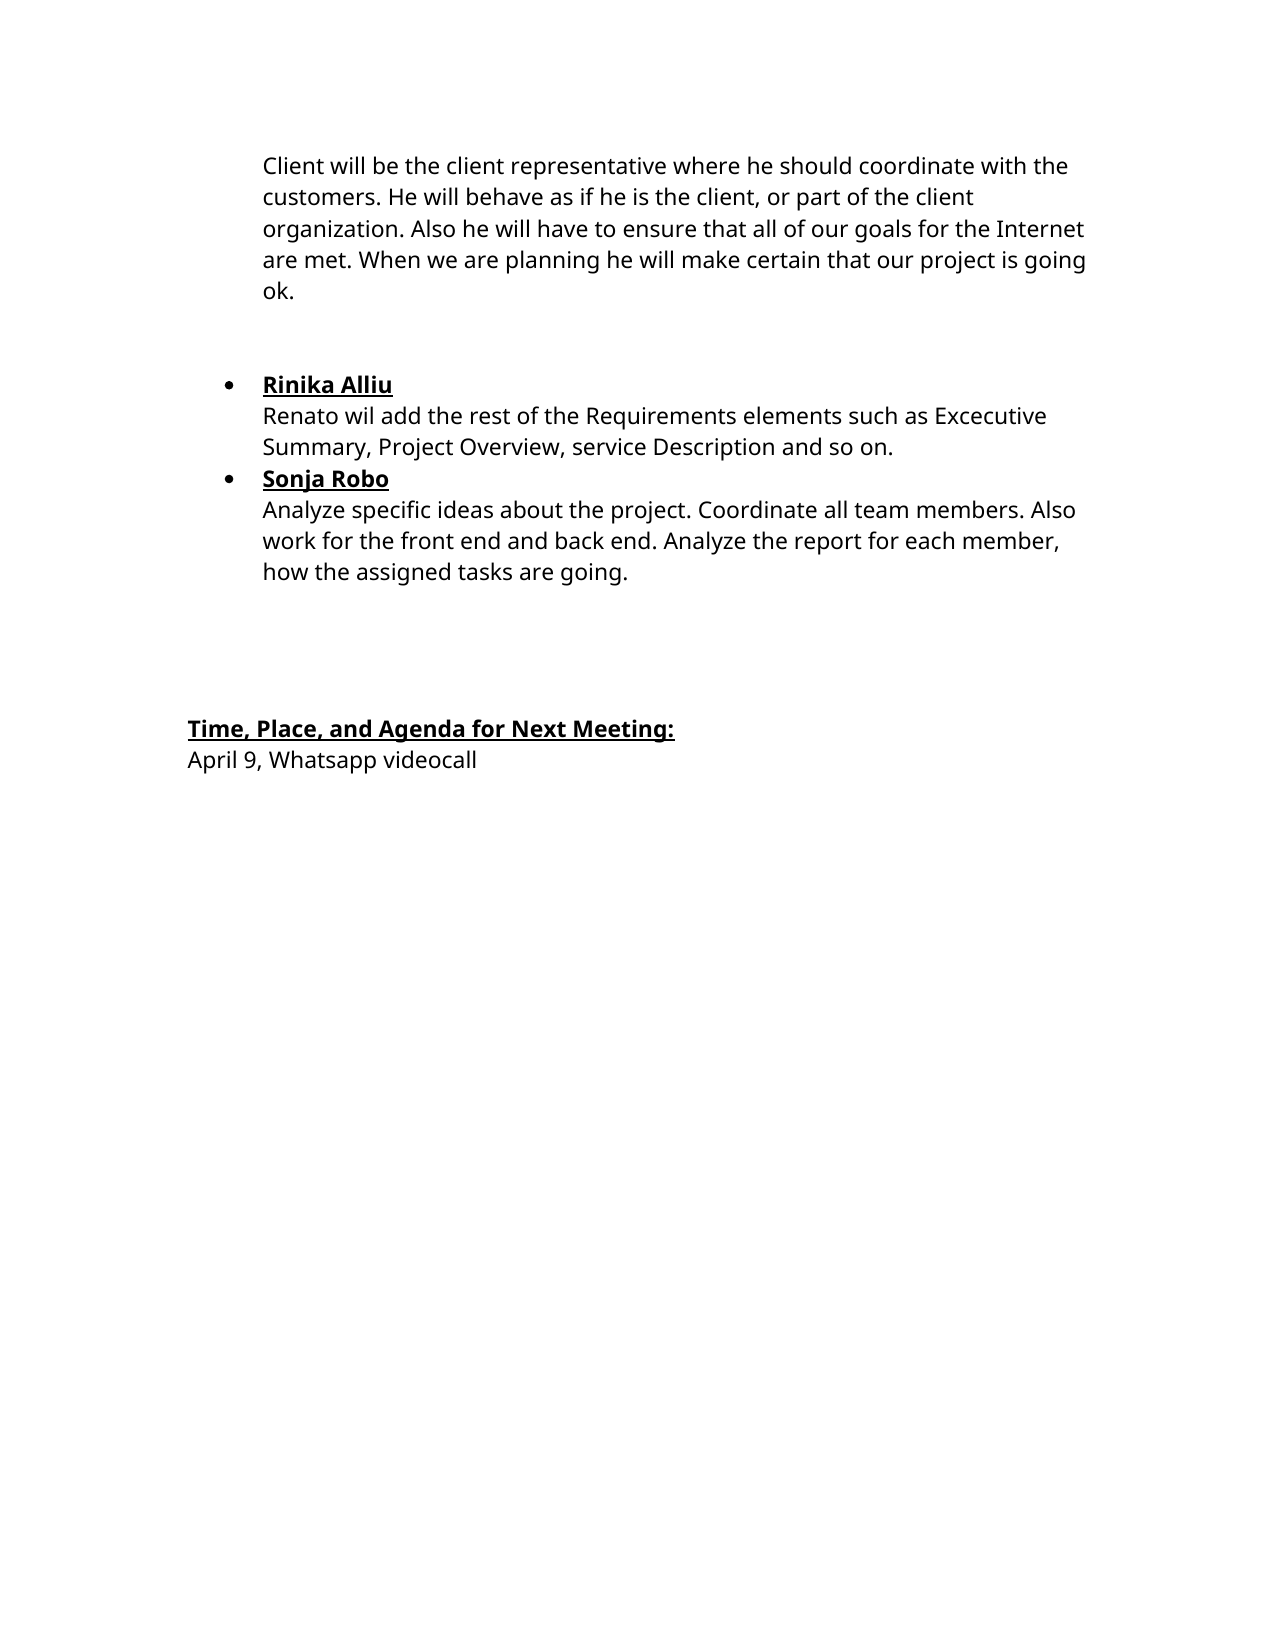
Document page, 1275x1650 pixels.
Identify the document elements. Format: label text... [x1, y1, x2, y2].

text April 9, Whatsapp videocall [187, 744, 1087, 775]
text Time, Place, and Agenda for Next Meeting: [187, 712, 1087, 744]
list Sonja Robo [225, 462, 1087, 494]
list Analyze specific ideas about the project. Coordinate all team members. Also work for the front end and back end. Analyze the report for each member, how the assigned tasks are going. [262, 494, 1087, 587]
list Rinika Alliu [225, 369, 1087, 400]
list Client will be the client representative where he should coordinate with the customers. He will behave as if he is the client, or part of the client organization. Also he will have to ensure that all of our goals for the Internet are met. When we are planning he will make certain that our project is going ok. [262, 150, 1087, 306]
list Renato wil add the rest of the Requirements elements such as Excecutive Summary, Project Overview, service Description and so on. [262, 400, 1087, 462]
